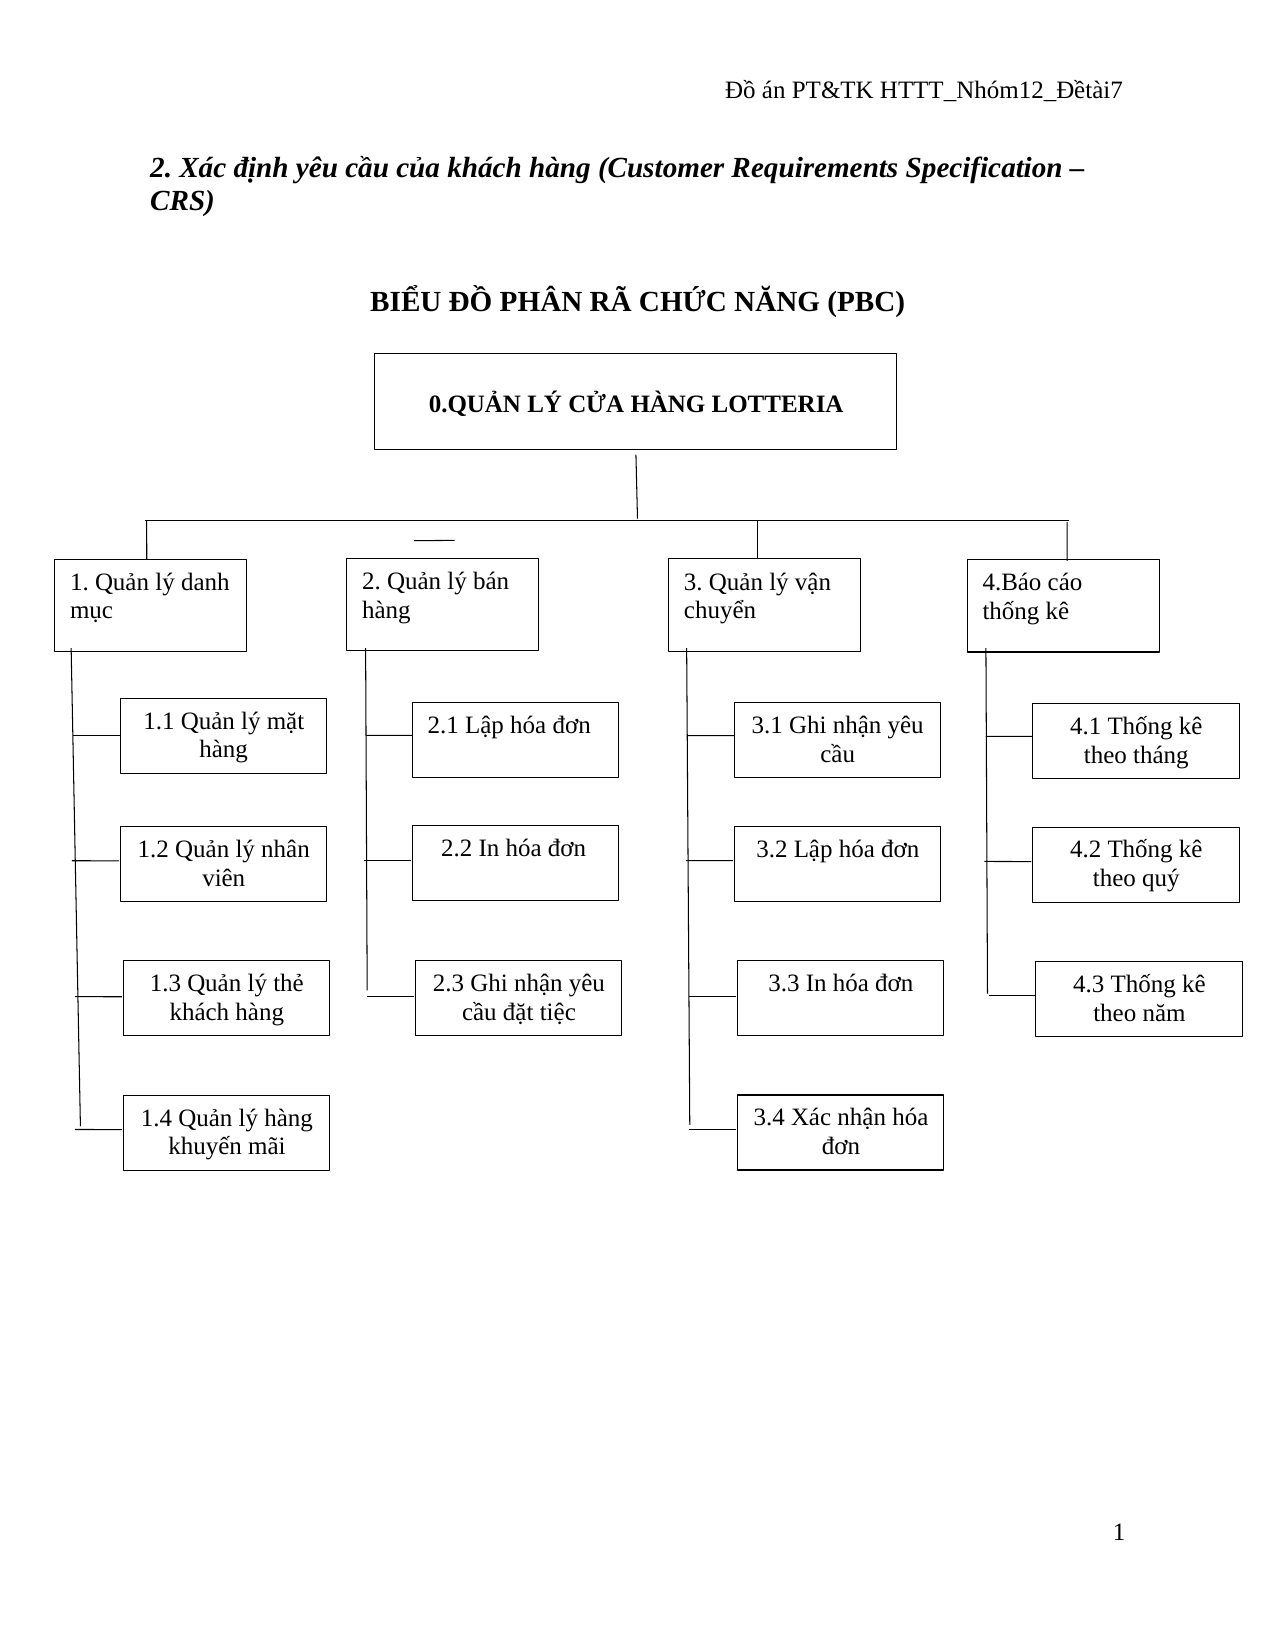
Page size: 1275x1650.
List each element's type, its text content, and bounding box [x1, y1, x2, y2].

text BIỂU ĐỒ PHÂN RÃ CHỨC NĂNG (PBC) [150, 284, 1125, 318]
text 2. Xác định yêu cầu của khách hàng (Customer Requirements Specification – CRS) [150, 150, 1125, 217]
